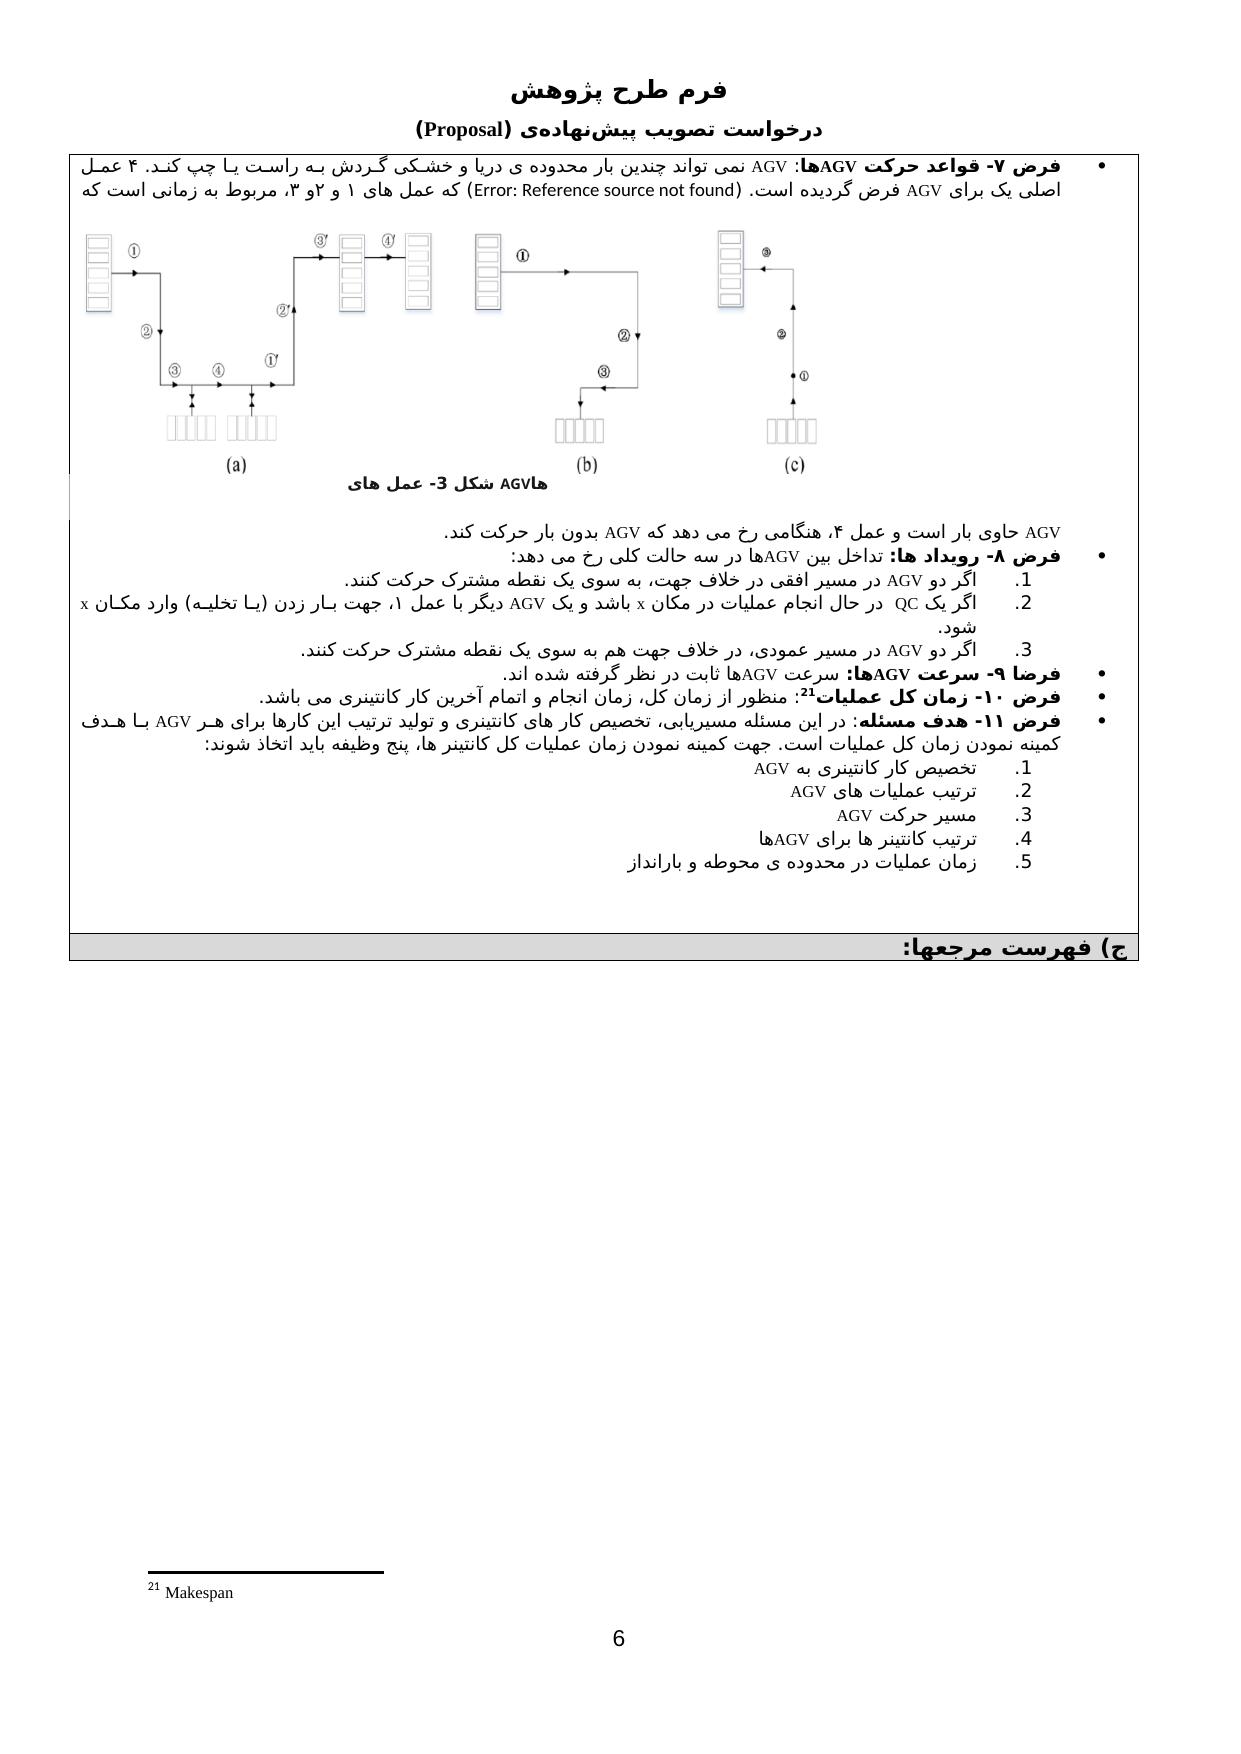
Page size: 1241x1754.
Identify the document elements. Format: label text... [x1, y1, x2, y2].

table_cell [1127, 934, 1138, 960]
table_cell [70, 155, 1138, 933]
picture [76, 224, 834, 486]
table_cell ج) فهرست مرجعها: [70, 934, 902, 960]
